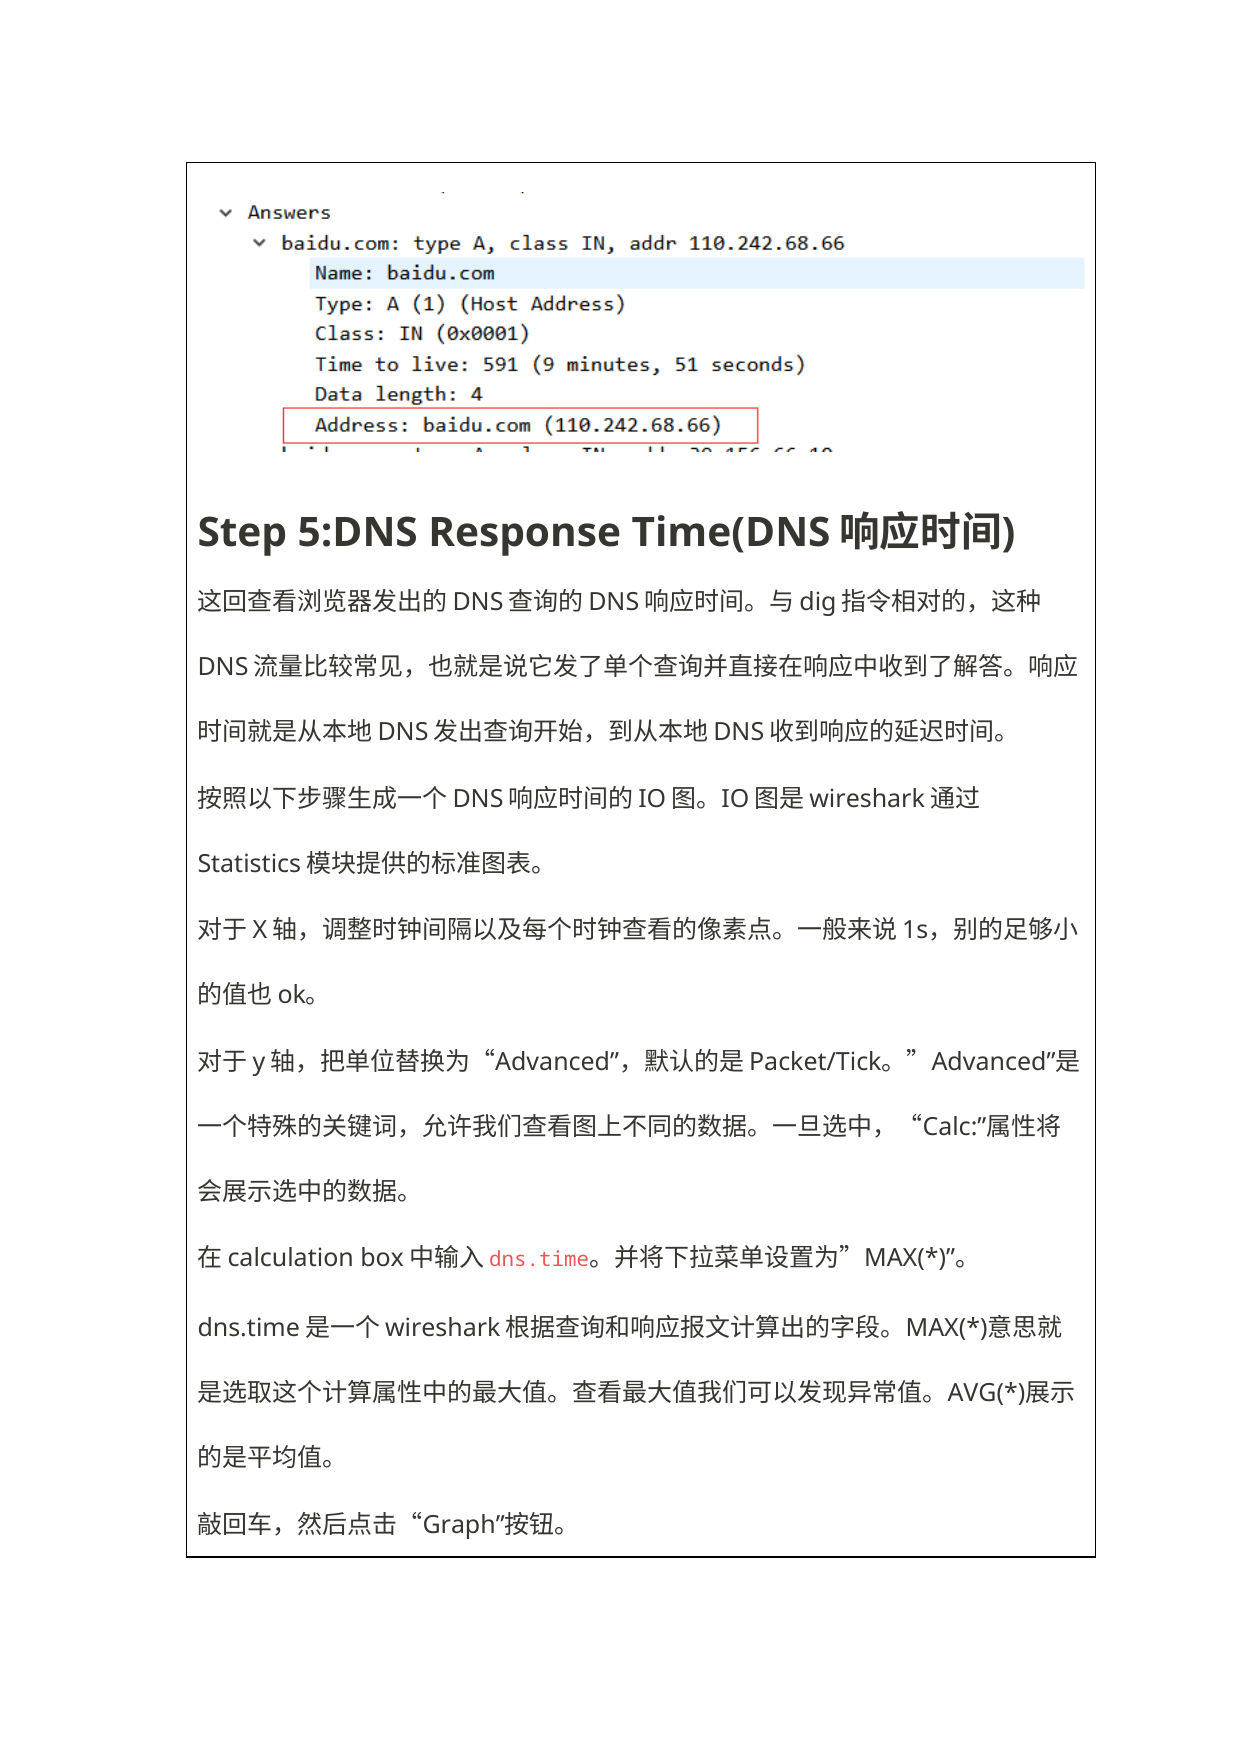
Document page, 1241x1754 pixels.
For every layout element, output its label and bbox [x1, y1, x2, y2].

table_cell [187, 163, 1095, 1556]
picture [197, 192, 1085, 452]
